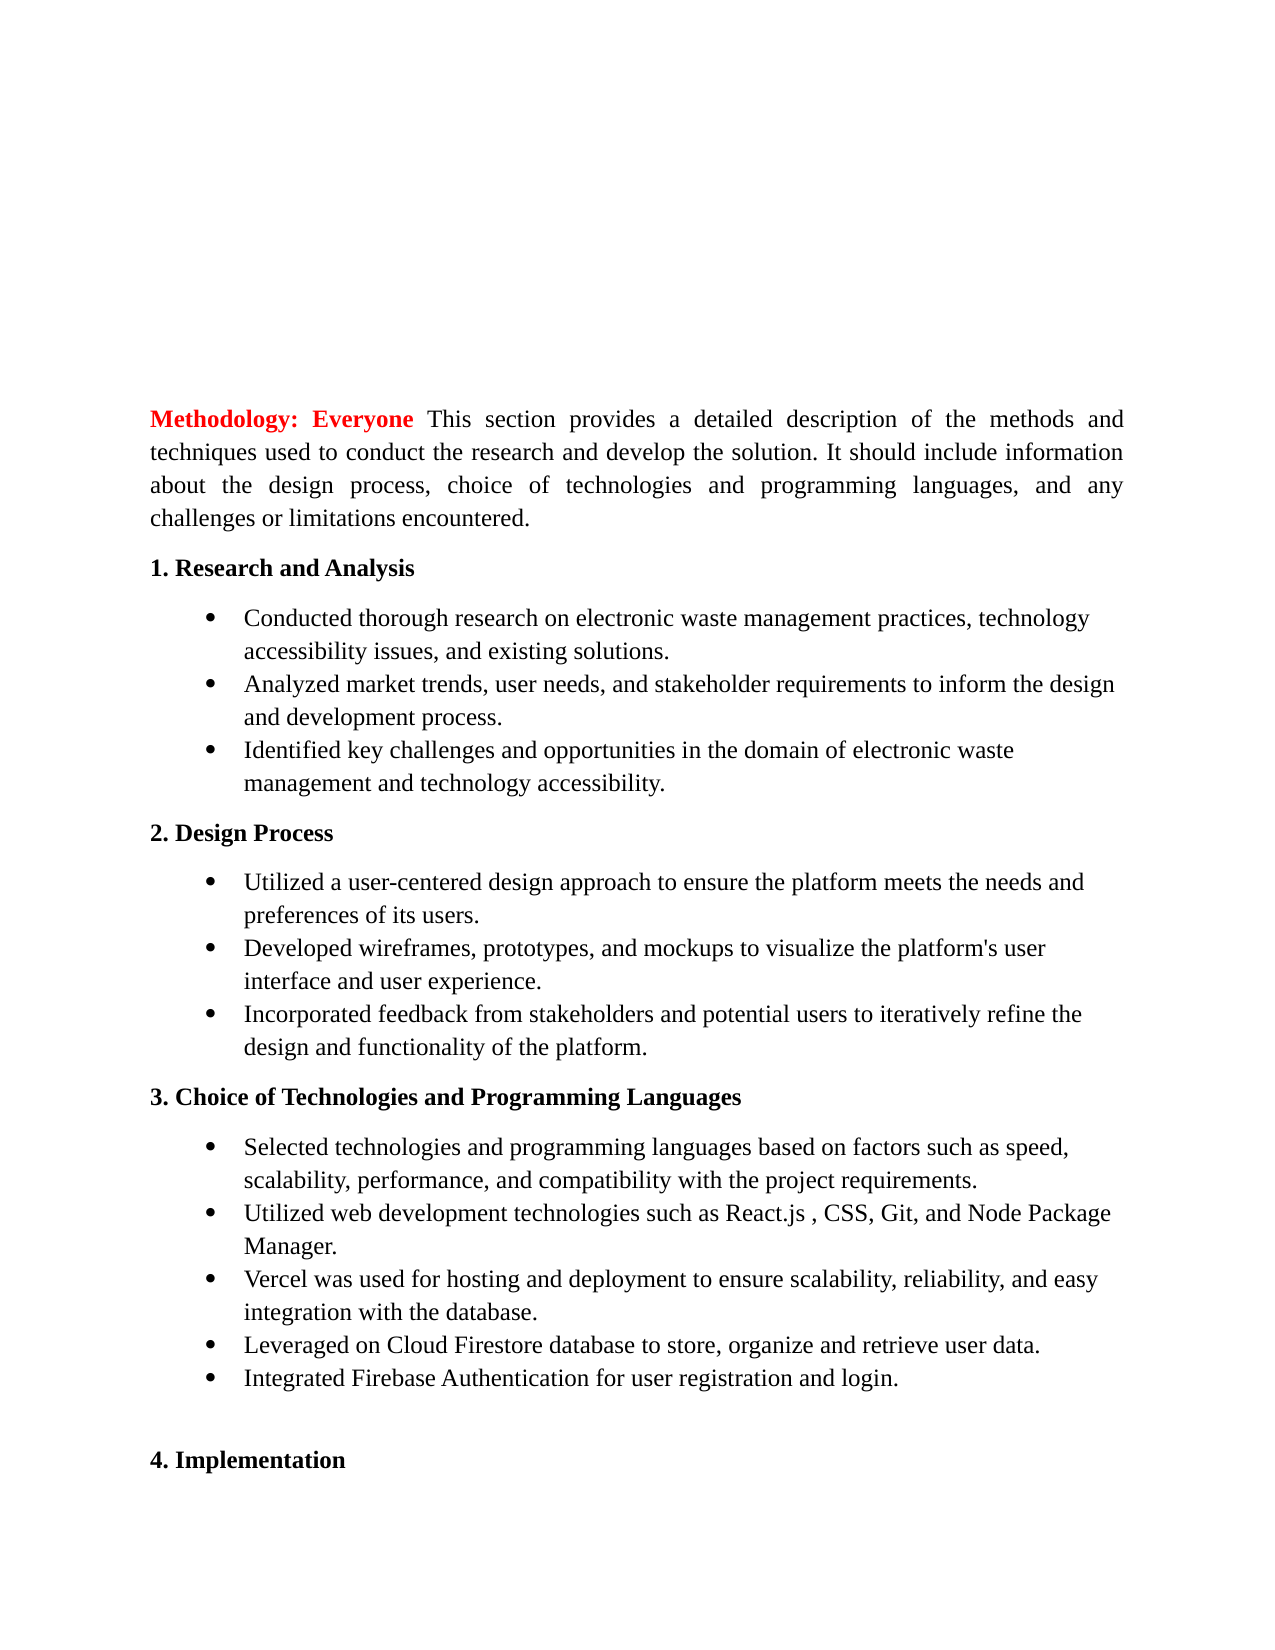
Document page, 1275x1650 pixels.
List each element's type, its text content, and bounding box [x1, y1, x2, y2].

text 1. Research and Analysis [150, 553, 1125, 582]
list Integrated Firebase Authentication for user registration and login. [206, 1363, 1125, 1392]
list Conducted thorough research on electronic waste management practices, technology accessibility issues, and existing solutions. [206, 603, 1125, 664]
list Vercel was used for hosting and deployment to ensure scalability, reliability, and easy integration with the database. [206, 1264, 1125, 1326]
text 4. Implementation [150, 1446, 1125, 1474]
list Leveraged on Cloud Firestore database to store, organize and retrieve user data. [206, 1330, 1125, 1359]
list Utilized web development technologies such as React.js , CSS, Git, and Node Package Manager. [206, 1198, 1125, 1259]
text 2. Design Process [150, 818, 1125, 846]
list Selected technologies and programming languages based on factors such as speed, scalability, performance, and compatibility with the project requirements. [206, 1132, 1125, 1193]
text 3. Choice of Technologies and Programming Languages [150, 1082, 1125, 1111]
list Analyzed market trends, user needs, and stakeholder requirements to inform the design and development process. [206, 669, 1125, 731]
text Methodology: Everyone This section provides a detailed description of the methods and techniques used to conduct the research and develop the solution. It should include information about the design process, choice of technologies and programming languages, and any challenges or limitations encountered. [150, 404, 1125, 532]
list Incorporated feedback from stakeholders and potential users to iteratively refine the design and functionality of the platform. [206, 999, 1125, 1061]
list Developed wireframes, prototypes, and mockups to visualize the platform's user interface and user experience. [206, 933, 1125, 995]
list Identified key challenges and opportunities in the domain of electronic waste management and technology accessibility. [206, 735, 1125, 797]
list Utilized a user-centered design approach to ensure the platform meets the needs and preferences of its users. [206, 867, 1125, 929]
